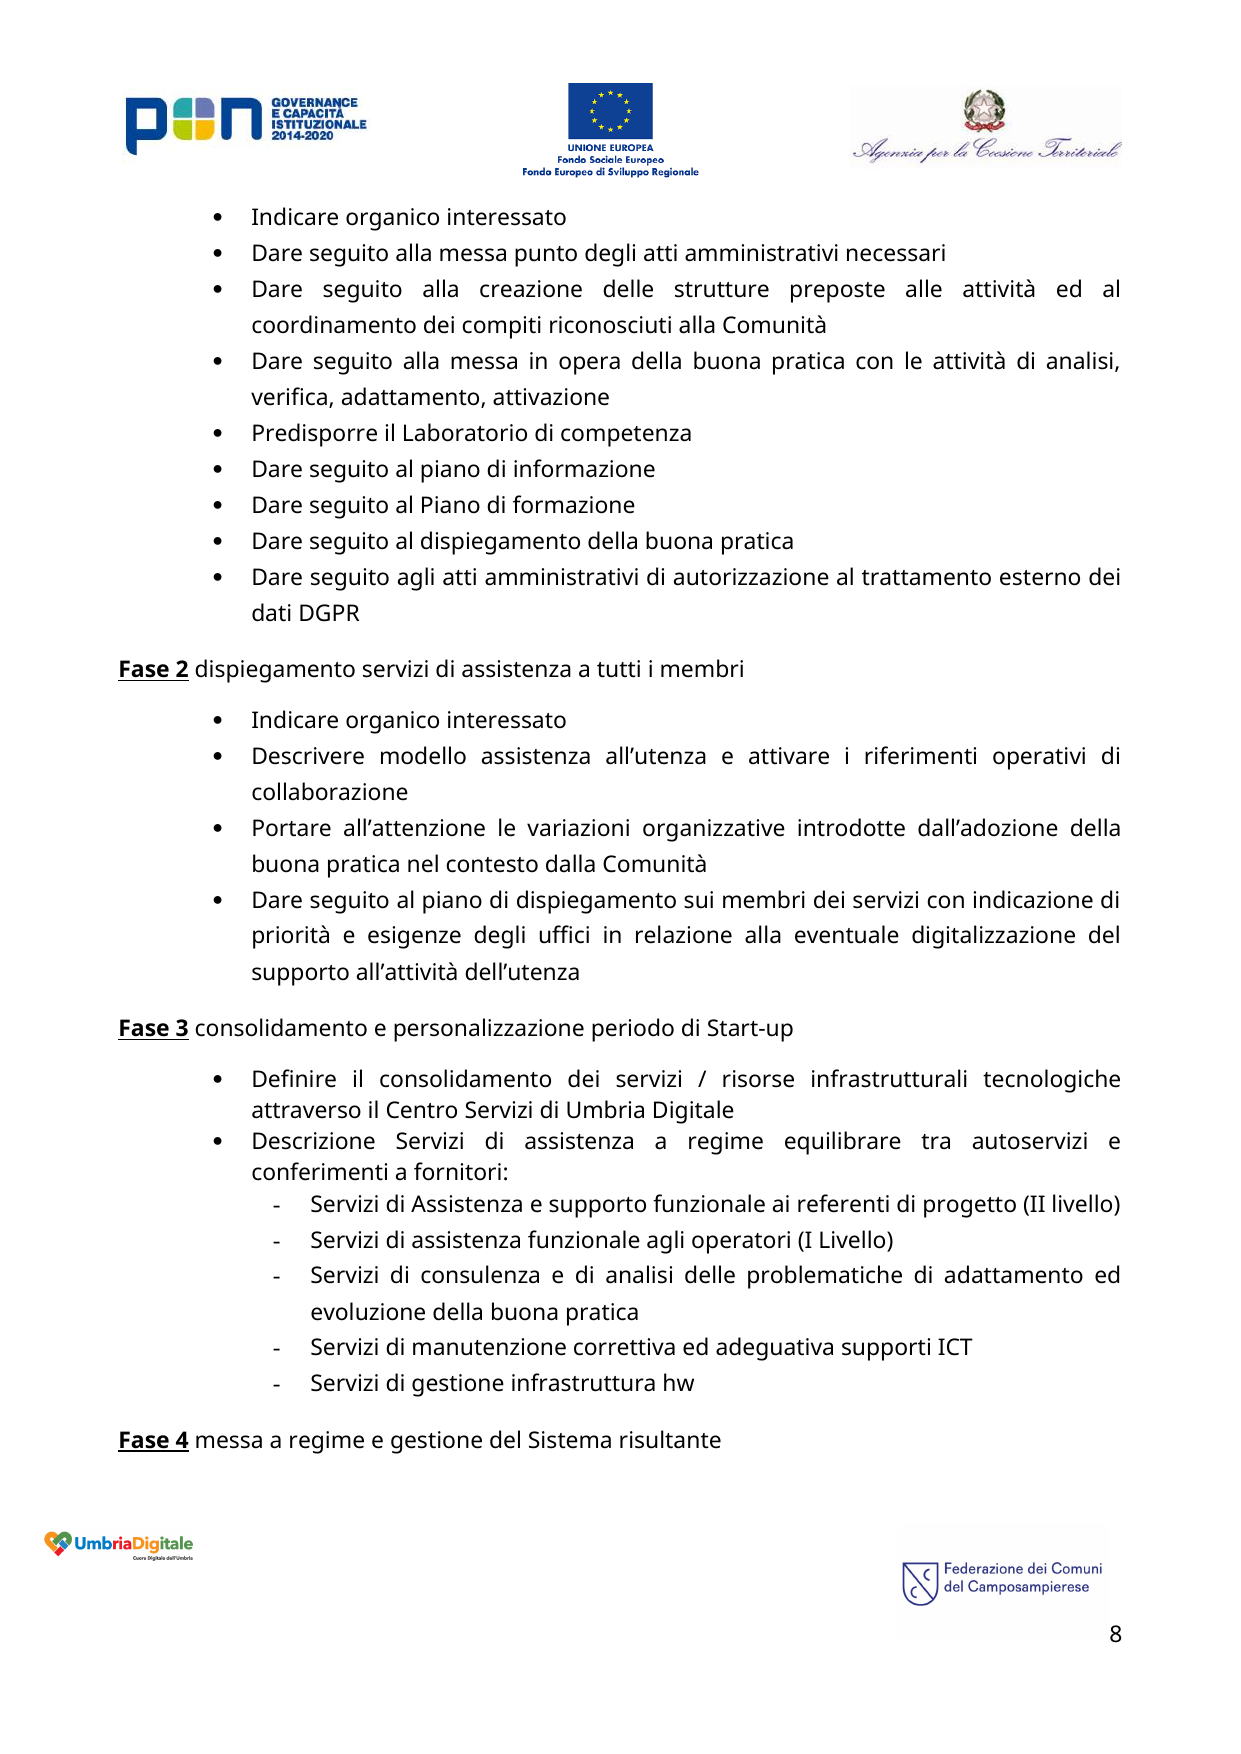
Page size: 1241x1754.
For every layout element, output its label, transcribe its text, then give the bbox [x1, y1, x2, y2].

list Dare seguito al Piano di formazione [213, 489, 1122, 520]
list Servizi di manutenzione correttiva ed adeguativa supporti ICT [273, 1331, 1122, 1363]
text Fase 4 messa a regime e gestione del Sistema risultante [118, 1424, 1122, 1455]
text Fase 2 dispiegamento servizi di assistenza a tutti i membri [118, 653, 1122, 685]
list Predisporre il Laboratorio di competenza [213, 417, 1122, 448]
list Servizi di Assistenza e supporto funzionale ai referenti di progetto (II livello) [273, 1188, 1122, 1219]
list Dare seguito agli atti amministrativi di autorizzazione al trattamento esterno dei dati DGPR [213, 561, 1122, 628]
list Indicare organico interessato [213, 704, 1122, 735]
list Dare seguito al piano di informazione [213, 453, 1122, 484]
picture [118, 75, 371, 176]
list Descrizione Servizi di assistenza a regime equilibrare tra autoservizi e conferimenti a fornitori: [213, 1125, 1122, 1188]
picture [41, 1526, 196, 1565]
list Descrivere modello assistenza all’utenza e attivare i riferimenti operativi di collaborazione [213, 740, 1122, 807]
list Dare seguito alla messa in opera della buona pratica con le attività di analisi, verifica, adattamento, attivazione [213, 345, 1122, 412]
text Fase 3 consolidamento e personalizzazione periodo di Start-up [118, 1012, 1122, 1043]
list Definire il consolidamento dei servizi / risorse infrastrutturali tecnologiche attraverso il Centro Servizi di Umbria Digitale [213, 1063, 1122, 1125]
list Dare seguito alla messa punto degli atti amministrativi necessari [213, 237, 1122, 268]
list Servizi di consulenza e di analisi delle problematiche di adattamento ed evoluzione della buona pratica [273, 1259, 1122, 1327]
list Dare seguito al piano di dispiegamento sui membri dei servizi con indicazione di priorità e esigenze degli uffici in relazione alla eventuale digitalizzazione del supporto all’attività dell’utenza [213, 883, 1122, 987]
picture [897, 1523, 1109, 1642]
list Servizi di assistenza funzionale agli operatori (I Livello) [273, 1223, 1122, 1255]
list Portare all’attenzione le variazioni organizzative introdotte dall’adozione della buona pratica nel contesto dalla Comunità [213, 812, 1122, 879]
list Dare seguito al dispiegamento della buona pratica [213, 525, 1122, 556]
list Dare seguito alla creazione delle strutture preposte alle attività ed al coordinamento dei compiti riconosciuti alla Comunità [213, 273, 1122, 340]
list Indicare organico interessato [213, 201, 1122, 233]
list Servizi di gestione infrastruttura hw [273, 1367, 1122, 1398]
